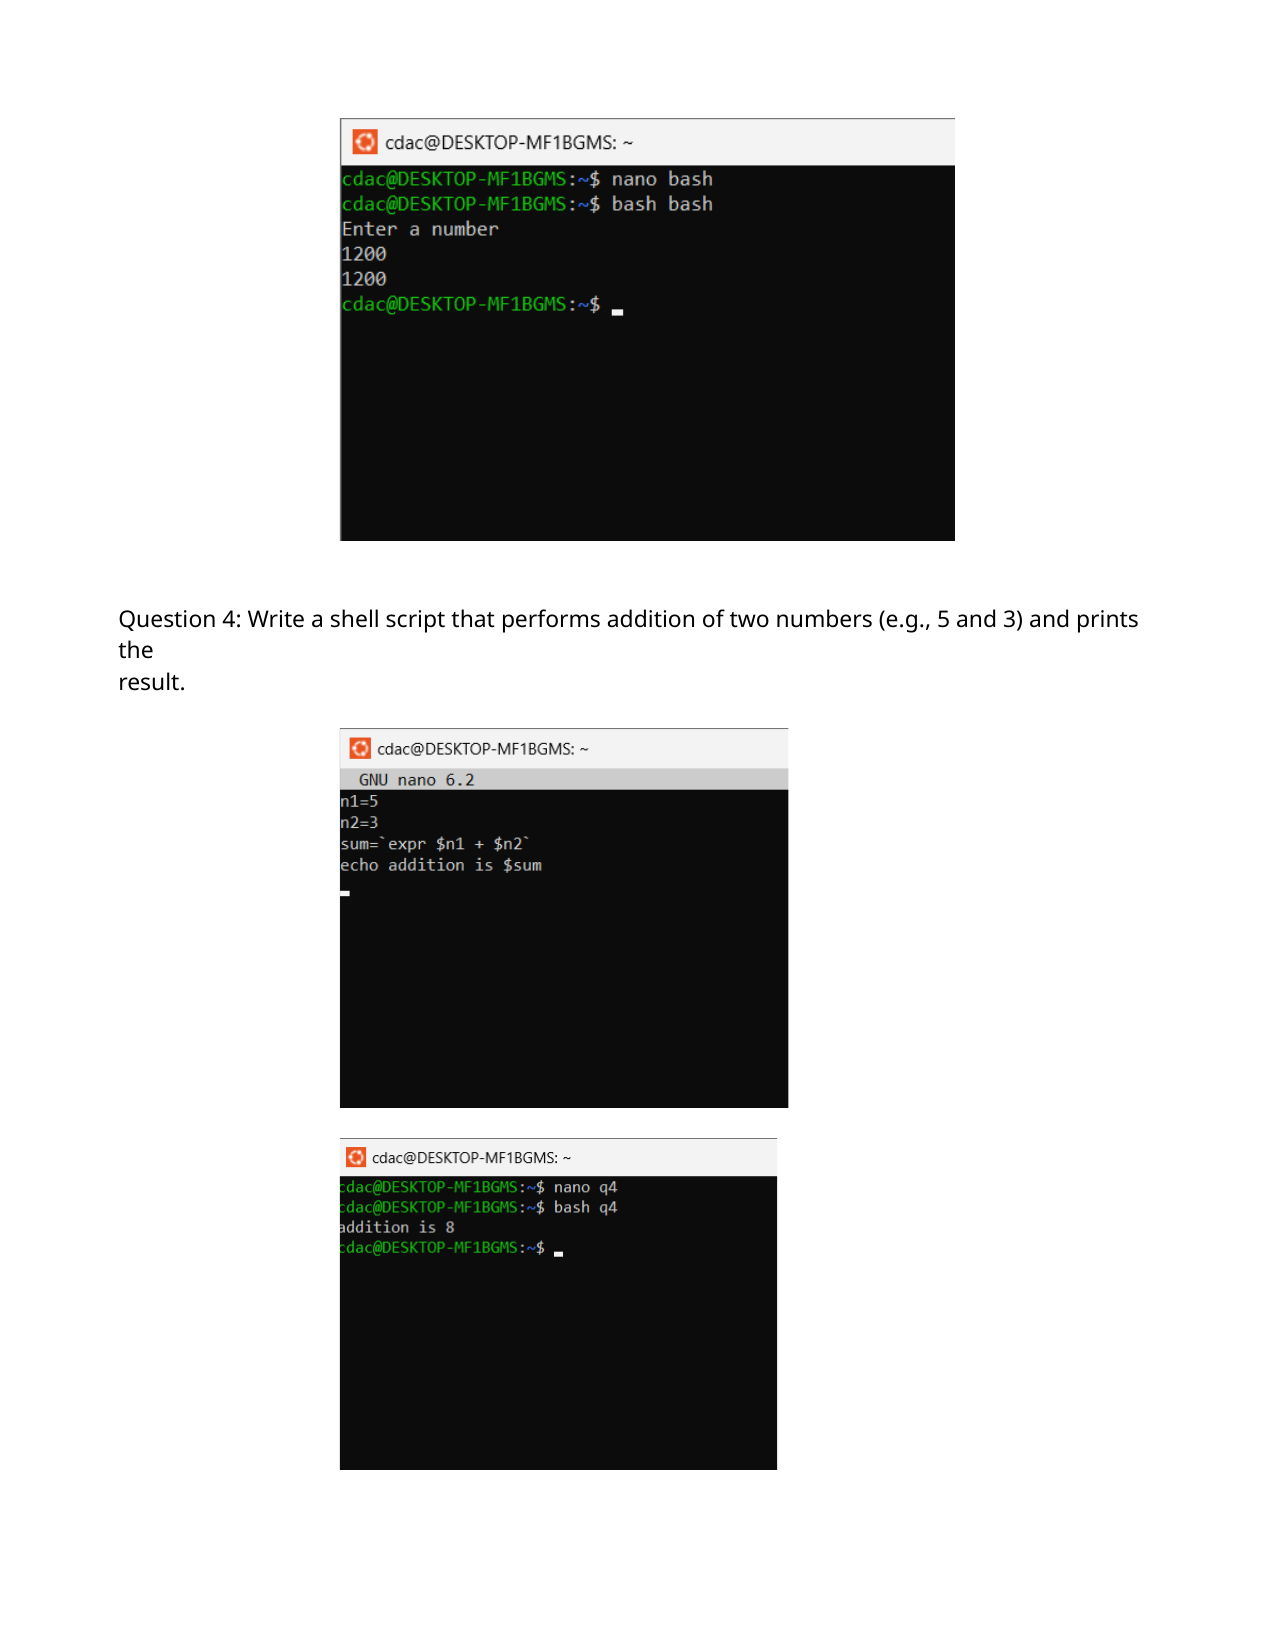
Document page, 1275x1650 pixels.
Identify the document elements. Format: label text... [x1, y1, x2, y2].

text result. [118, 666, 1157, 697]
picture [339, 118, 955, 541]
text Question 4: Write a shell script that performs addition of two numbers (e.g., 5 and 3) and prints the [118, 603, 1157, 666]
picture [339, 728, 789, 1108]
picture [339, 1138, 778, 1470]
